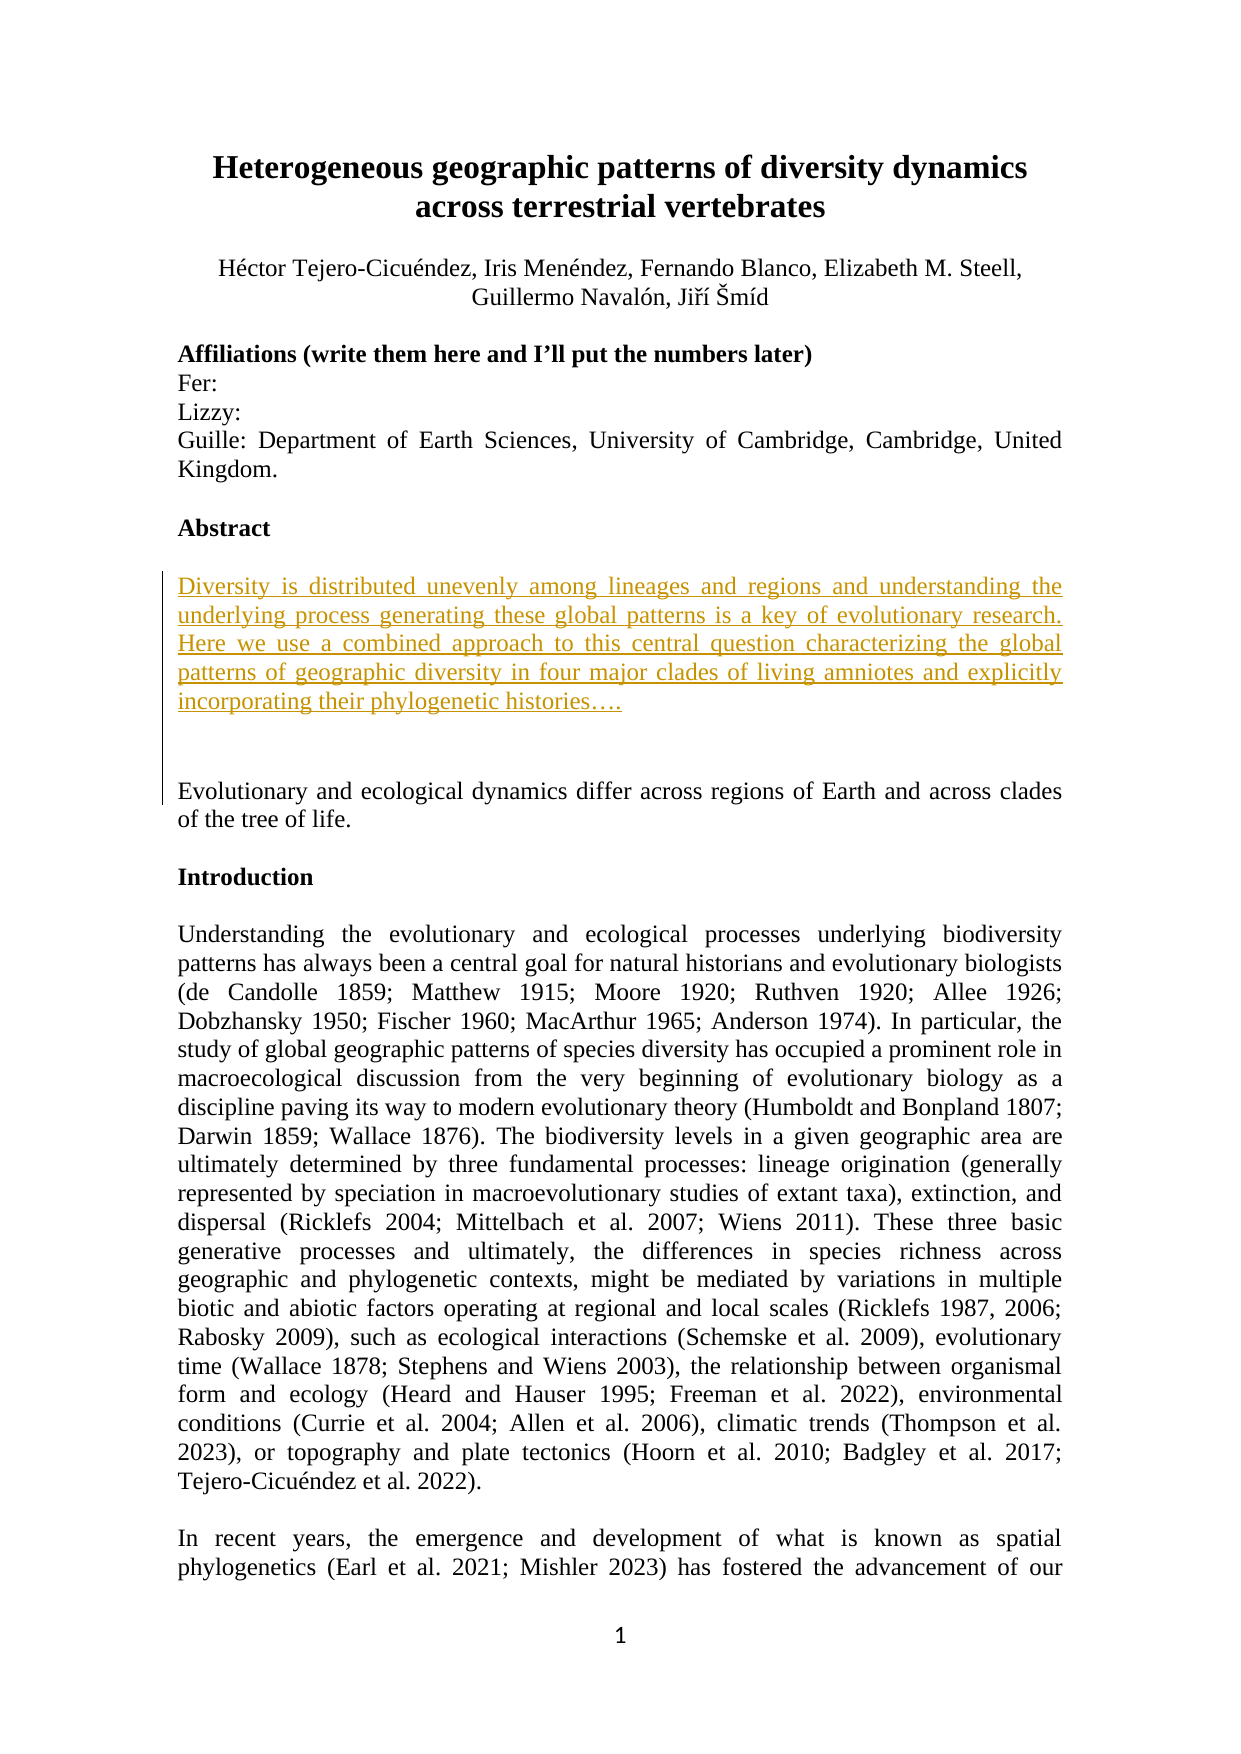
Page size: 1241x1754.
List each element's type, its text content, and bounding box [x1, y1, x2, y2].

text Héctor Tejero-Cicuéndez, Iris Menéndez, Fernando Blanco, Elizabeth M. Steell, Guillermo Navalón, Jiří Šmíd [177, 253, 1063, 311]
text Introduction [177, 862, 1063, 891]
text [177, 1523, 1063, 1581]
text Evolutionary and ecological dynamics differ across regions of Earth and across clades of the tree of life. [177, 776, 1063, 833]
text Guille: Department of Earth Sciences, University of Cambridge, Cambridge, United Kingdom. [177, 426, 1063, 483]
text Lizzy: [177, 397, 1063, 426]
text Affiliations (write them here and I’ll put the numbers later) [177, 339, 1063, 368]
text Abstract [177, 512, 1063, 542]
text Understanding the evolutionary and ecological processes underlying biodiversity patterns has always been a central goal for natural historians and evolutionary biologists (de Candolle 1859; Matthew 1915; Moore 1920; Ruthven 1920; Allee 1926; Dobzhansky 1950; Fischer 1960; MacArthur 1965; Anderson 1974). In particular, the study of global geographic patterns of species diversity has occupied a prominent role in macroecological discussion from the very beginning of evolutionary biology as a discipline paving its way to modern evolutionary theory (Humboldt and Bonpland 1807; Darwin 1859; Wallace 1876). The biodiversity levels in a given geographic area are ultimately determined by three fundamental processes: lineage origination (generally represented by speciation in macroevolutionary studies of extant taxa), extinction, and dispersal (Ricklefs 2004; Mittelbach et al. 2007; Wiens 2011). These three basic generative processes and ultimately, the differences in species richness across geographic and phylogenetic contexts, might be mediated by variations in multiple biotic and abiotic factors operating at regional and local scales (Ricklefs 1987, 2006; Rabosky 2009), such as ecological interactions (Schemske et al. 2009), evolutionary time (Wallace 1878; Stephens and Wiens 2003), the relationship between organismal form and ecology (Heard and Hauser 1995; Freeman et al. 2022), environmental conditions (Currie et al. 2004; Allen et al. 2006), climatic trends (Thompson et al. 2023), or topography and plate tectonics (Hoorn et al. 2010; Badgley et al. 2017; Tejero-Cicuéndez et al. 2022). [177, 919, 1063, 1494]
text Fer: [177, 368, 1063, 397]
text Heterogeneous geographic patterns of diversity dynamics across terrestrial vertebrates [177, 148, 1063, 224]
